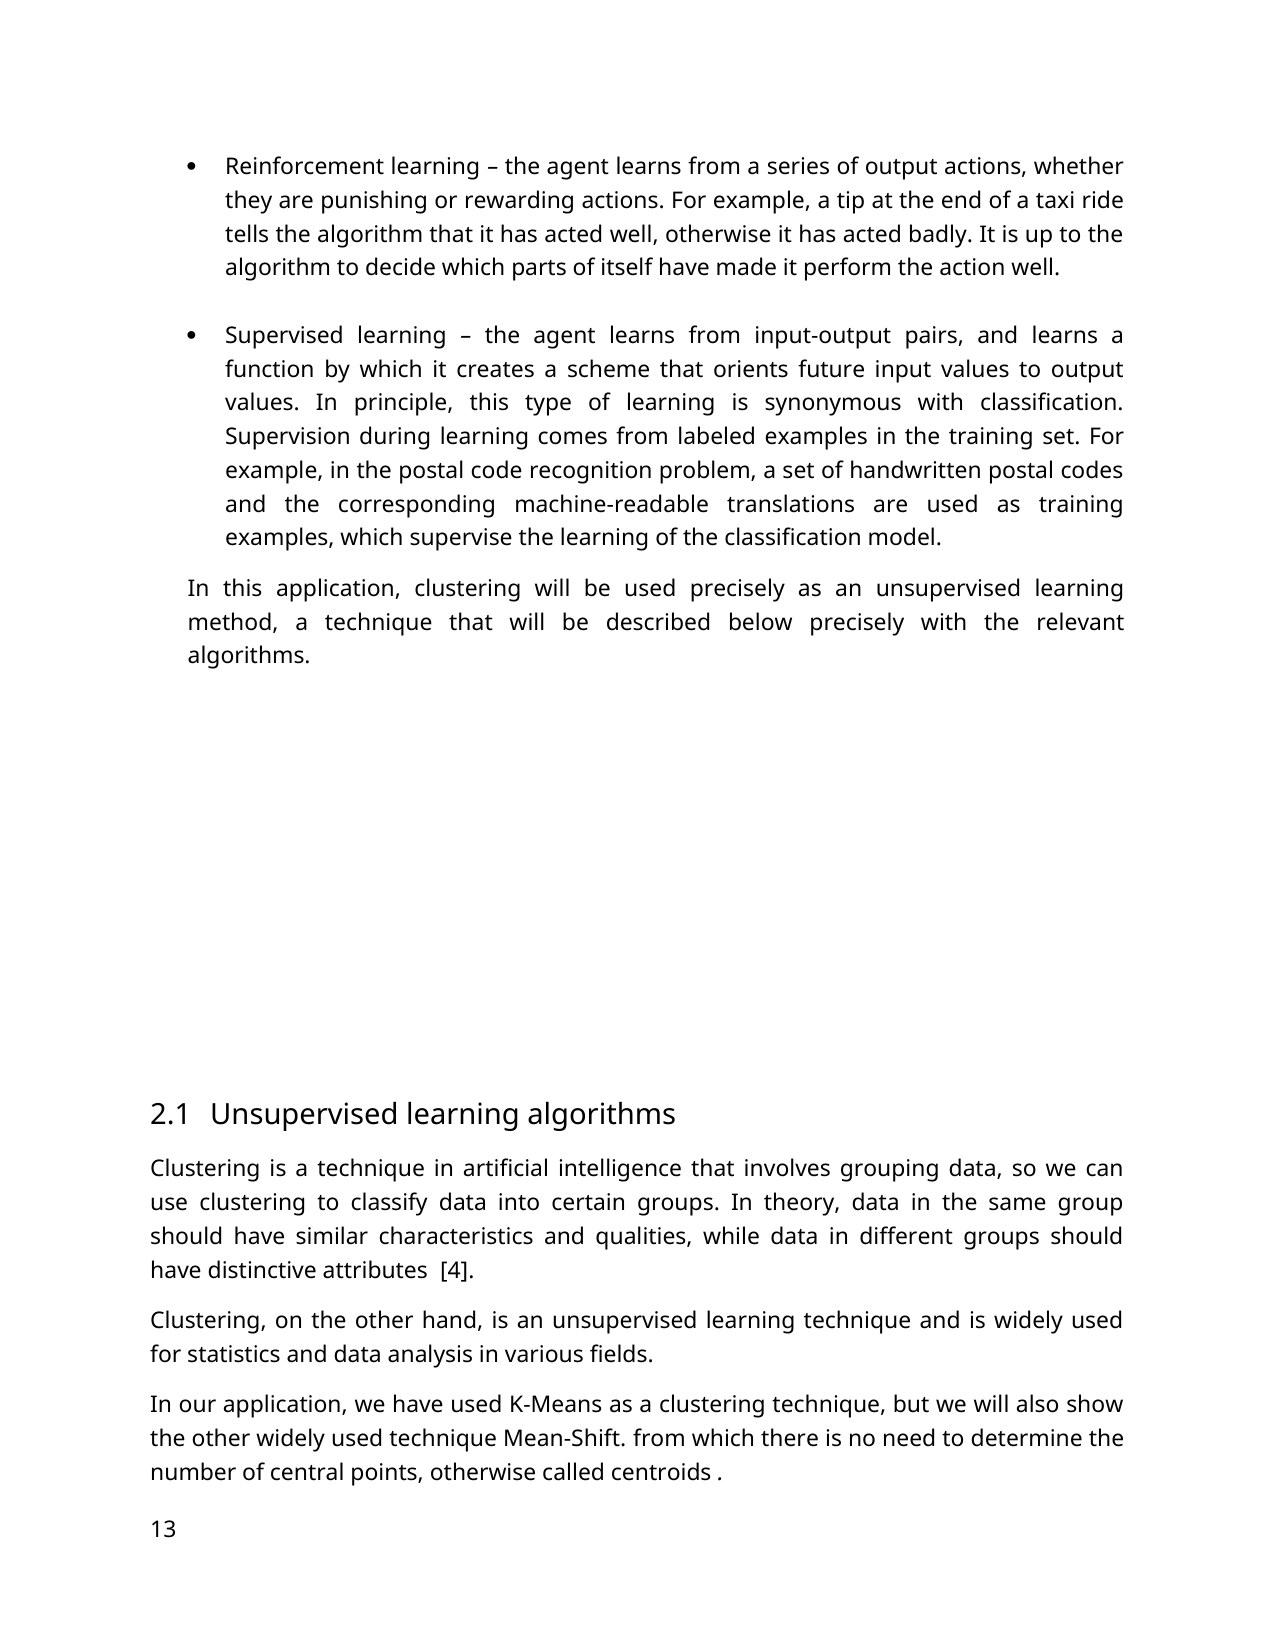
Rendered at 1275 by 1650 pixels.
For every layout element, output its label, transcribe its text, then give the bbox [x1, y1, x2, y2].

list Reinforcement learning – the agent learns from a series of output actions, whether they are punishing or rewarding actions. For example, a tip at the end of a taxi ride tells the algorithm that it has acted well, otherwise it has acted badly. It is up to the algorithm to decide which parts of itself have made it perform the action well. [187, 150, 1125, 282]
text Clustering, on the other hand, is an unsupervised learning technique and is widely used for statistics and data analysis in various fields. [150, 1304, 1125, 1369]
text In this application, clustering will be used precisely as an unsupervised learning method, a technique that will be described below precisely with the relevant algorithms. [187, 572, 1125, 670]
list Supervised learning – the agent learns from input-output pairs, and learns a function by which it creates a scheme that orients future input values to output values. In principle, this type of learning is synonymous with classification. Supervision during learning comes from labeled examples in the training set. For example, in the postal code recognition problem, a set of handwritten postal codes and the corresponding machine-readable translations are used as training examples, which supervise the learning of the classification model. [187, 319, 1125, 552]
text In our application, we have used K-Means as a clustering technique, but we will also show the other widely used technique Mean-Shift. from which there is no need to determine the number of central points, otherwise called centroids . [150, 1388, 1125, 1487]
subtitle Unsupervised learning algorithms [150, 1093, 1125, 1133]
text Clustering is a technique in artificial intelligence that involves grouping data, so we can use clustering to classify data into certain groups. In theory, data in the same group should have similar characteristics and qualities, while data in different groups should have distinctive attributes . [150, 1152, 1125, 1285]
